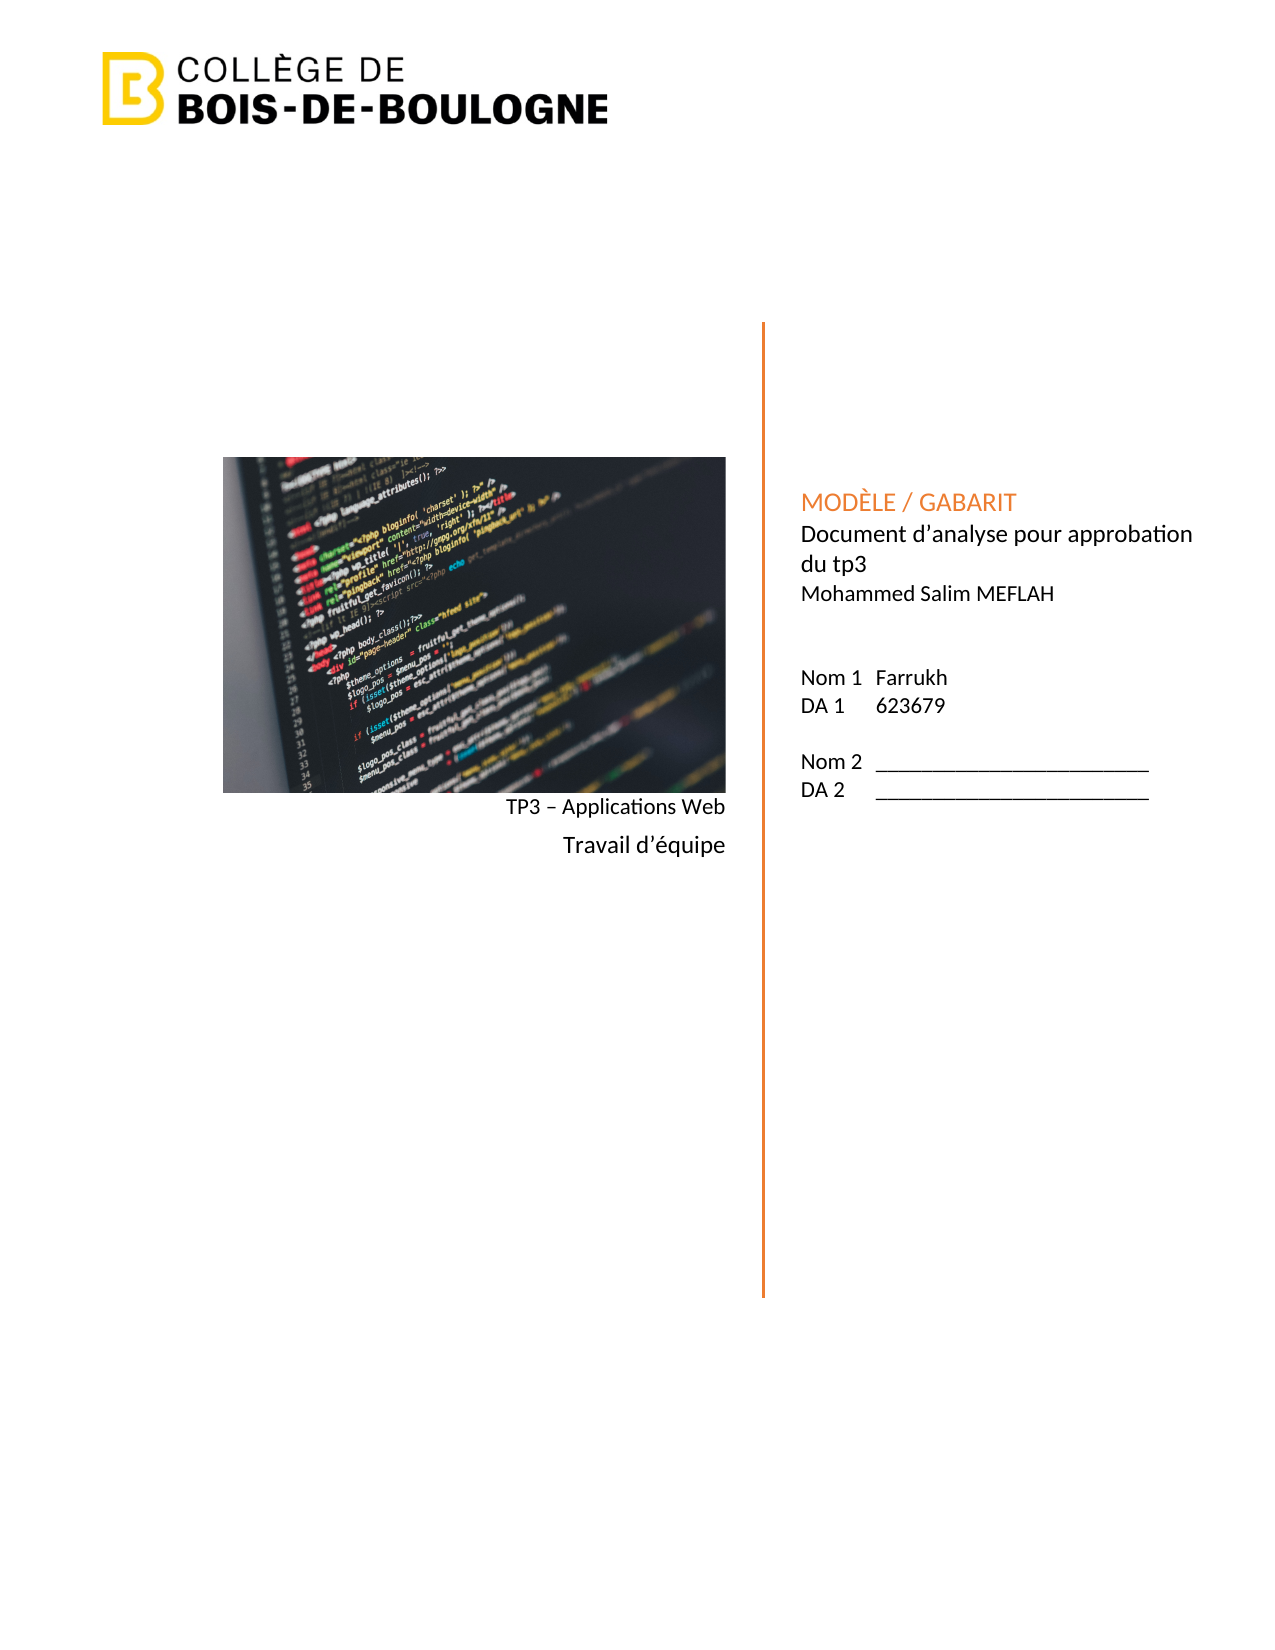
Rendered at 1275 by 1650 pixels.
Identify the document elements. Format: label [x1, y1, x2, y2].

picture [223, 457, 726, 793]
picture [102, 52, 608, 125]
